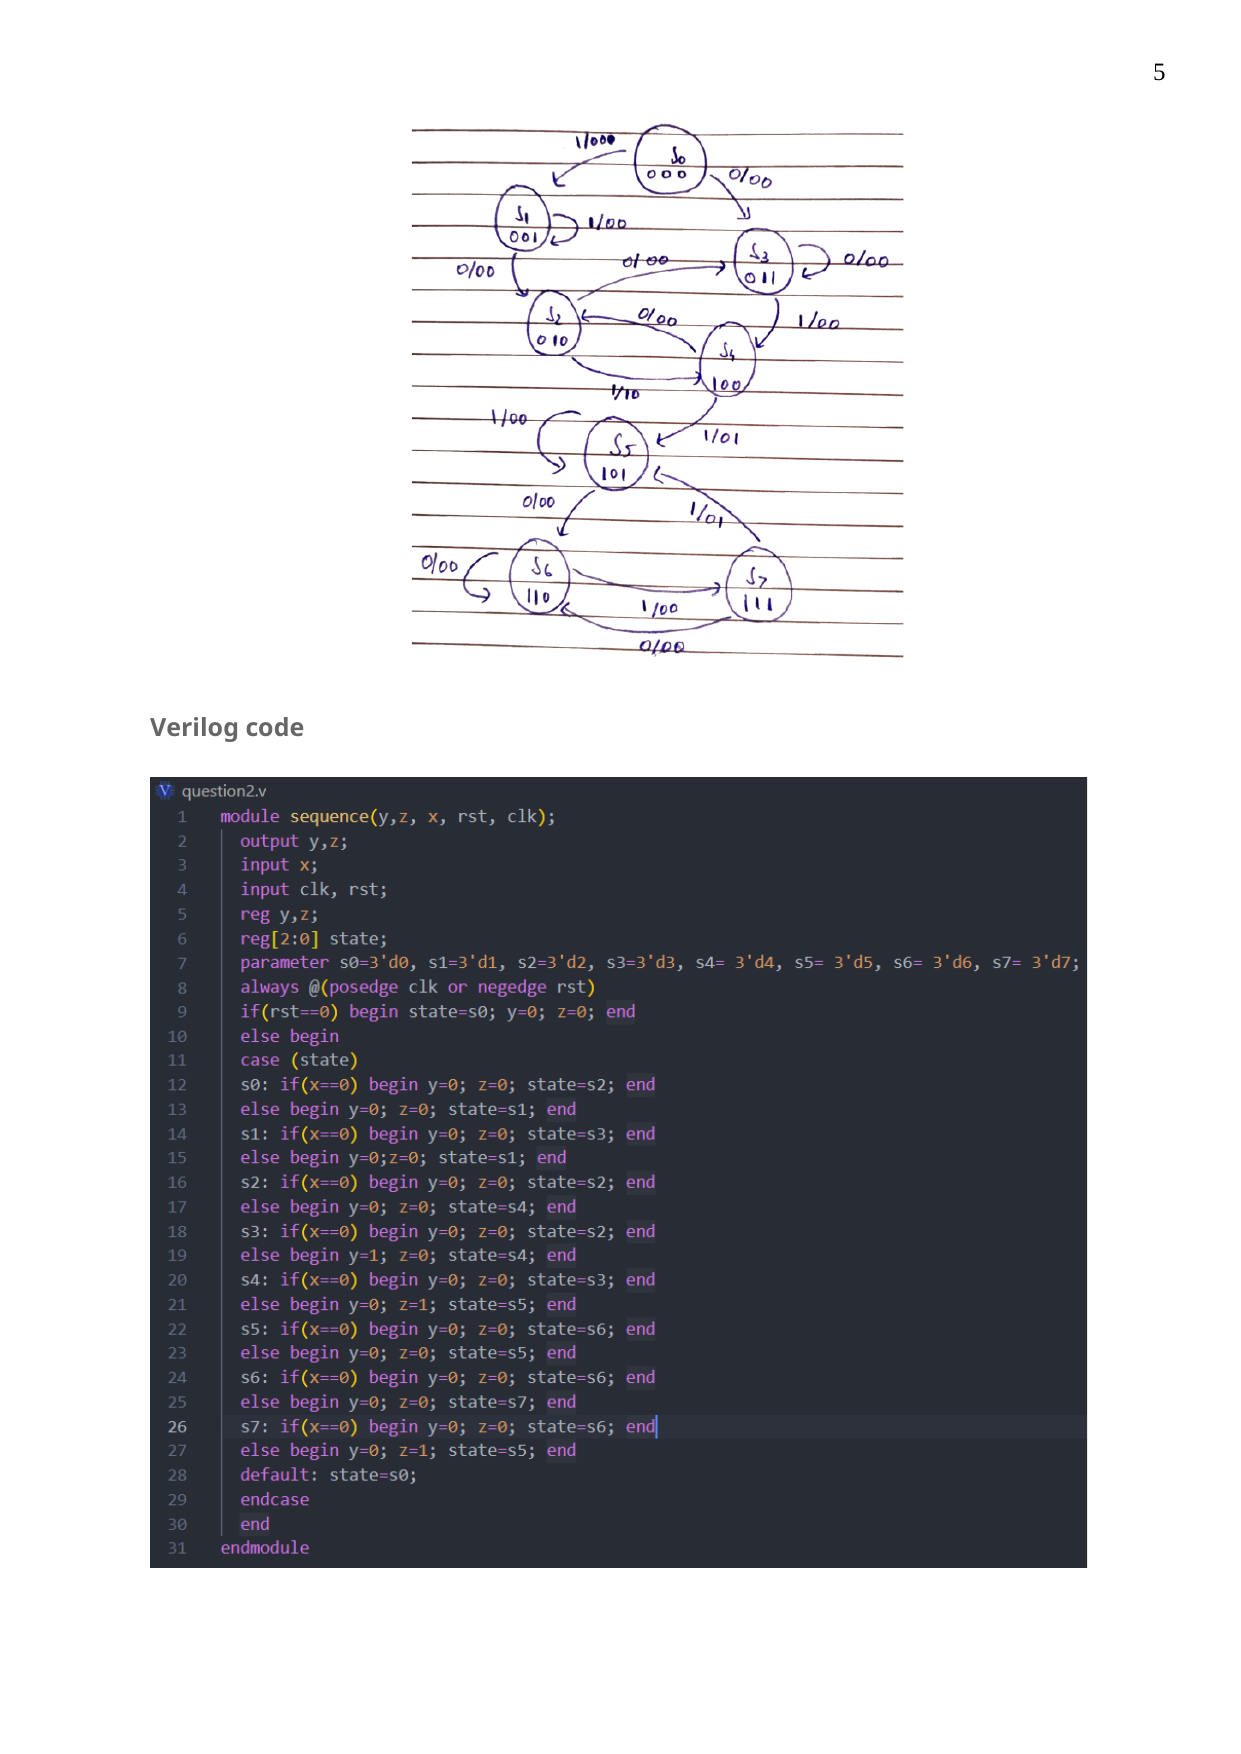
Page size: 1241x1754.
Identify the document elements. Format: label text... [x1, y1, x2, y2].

picture [150, 777, 1088, 1568]
subtitle Verilog code [75, 709, 1165, 743]
picture [411, 115, 904, 664]
